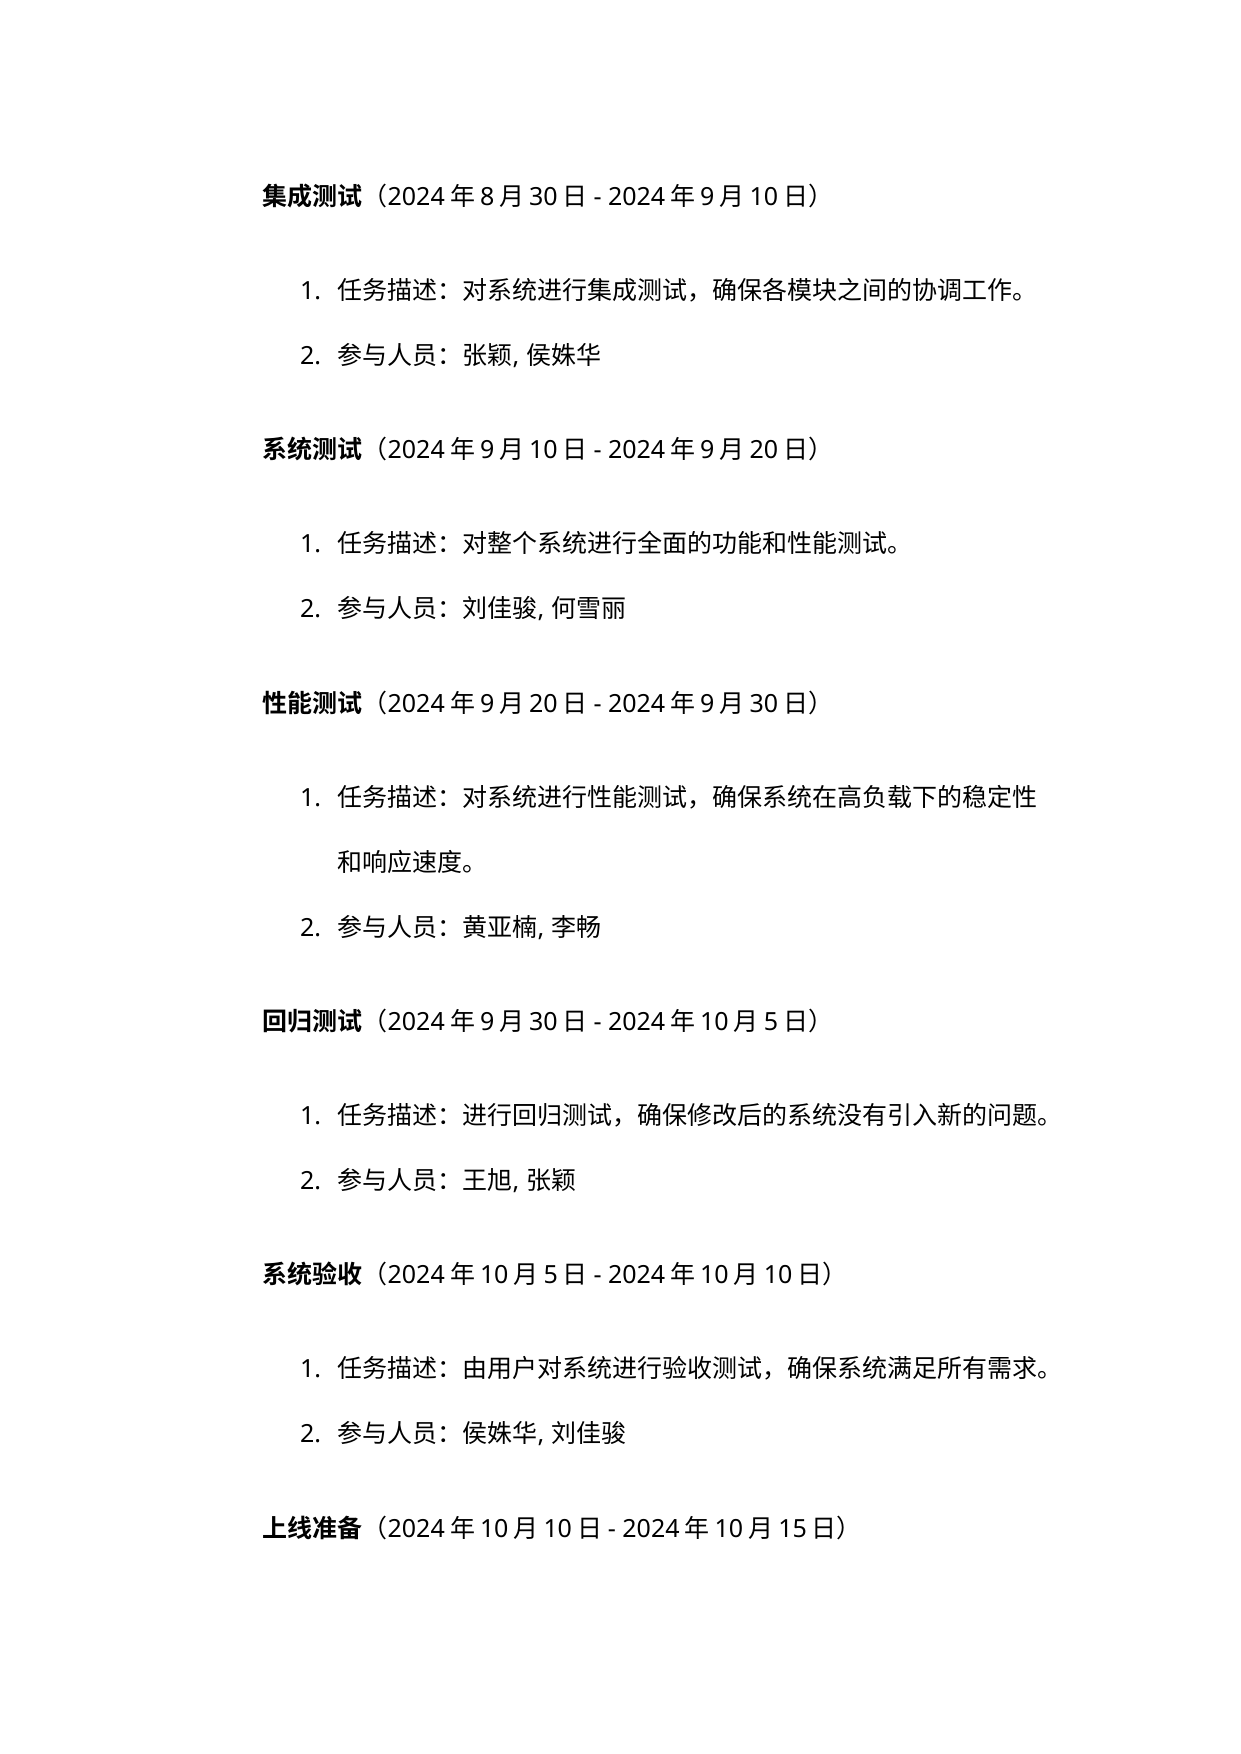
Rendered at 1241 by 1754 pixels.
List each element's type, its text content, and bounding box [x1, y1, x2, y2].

list 参与人员：黄亚楠, 李畅 [300, 893, 1053, 958]
text 集成测试（2024年8月30日 - 2024年9月10日） [262, 162, 1053, 227]
list 参与人员：王旭, 张颖 [300, 1146, 1053, 1211]
text 性能测试（2024年9月20日 - 2024年9月30日） [262, 669, 1053, 734]
list 参与人员：侯姝华, 刘佳骏 [300, 1399, 1053, 1464]
list 任务描述：进行回归测试，确保修改后的系统没有引入新的问题。 [300, 1081, 1053, 1146]
list 参与人员：张颖, 侯姝华 [300, 321, 1053, 386]
list 任务描述：对系统进行性能测试，确保系统在高负载下的稳定性和响应速度。 [300, 763, 1053, 893]
list 任务描述：由用户对系统进行验收测试，确保系统满足所有需求。 [300, 1334, 1053, 1399]
text 系统测试（2024年9月10日 - 2024年9月20日） [262, 415, 1053, 480]
list 参与人员：刘佳骏, 何雪丽 [300, 574, 1053, 639]
list 任务描述：对系统进行集成测试，确保各模块之间的协调工作。 [300, 256, 1053, 321]
text 上线准备（2024年10月10日 - 2024年10月15日） [262, 1494, 1053, 1559]
text 回归测试（2024年9月30日 - 2024年10月5日） [262, 987, 1053, 1052]
list 任务描述：对整个系统进行全面的功能和性能测试。 [300, 509, 1053, 574]
text 系统验收（2024年10月5日 - 2024年10月10日） [262, 1240, 1053, 1305]
